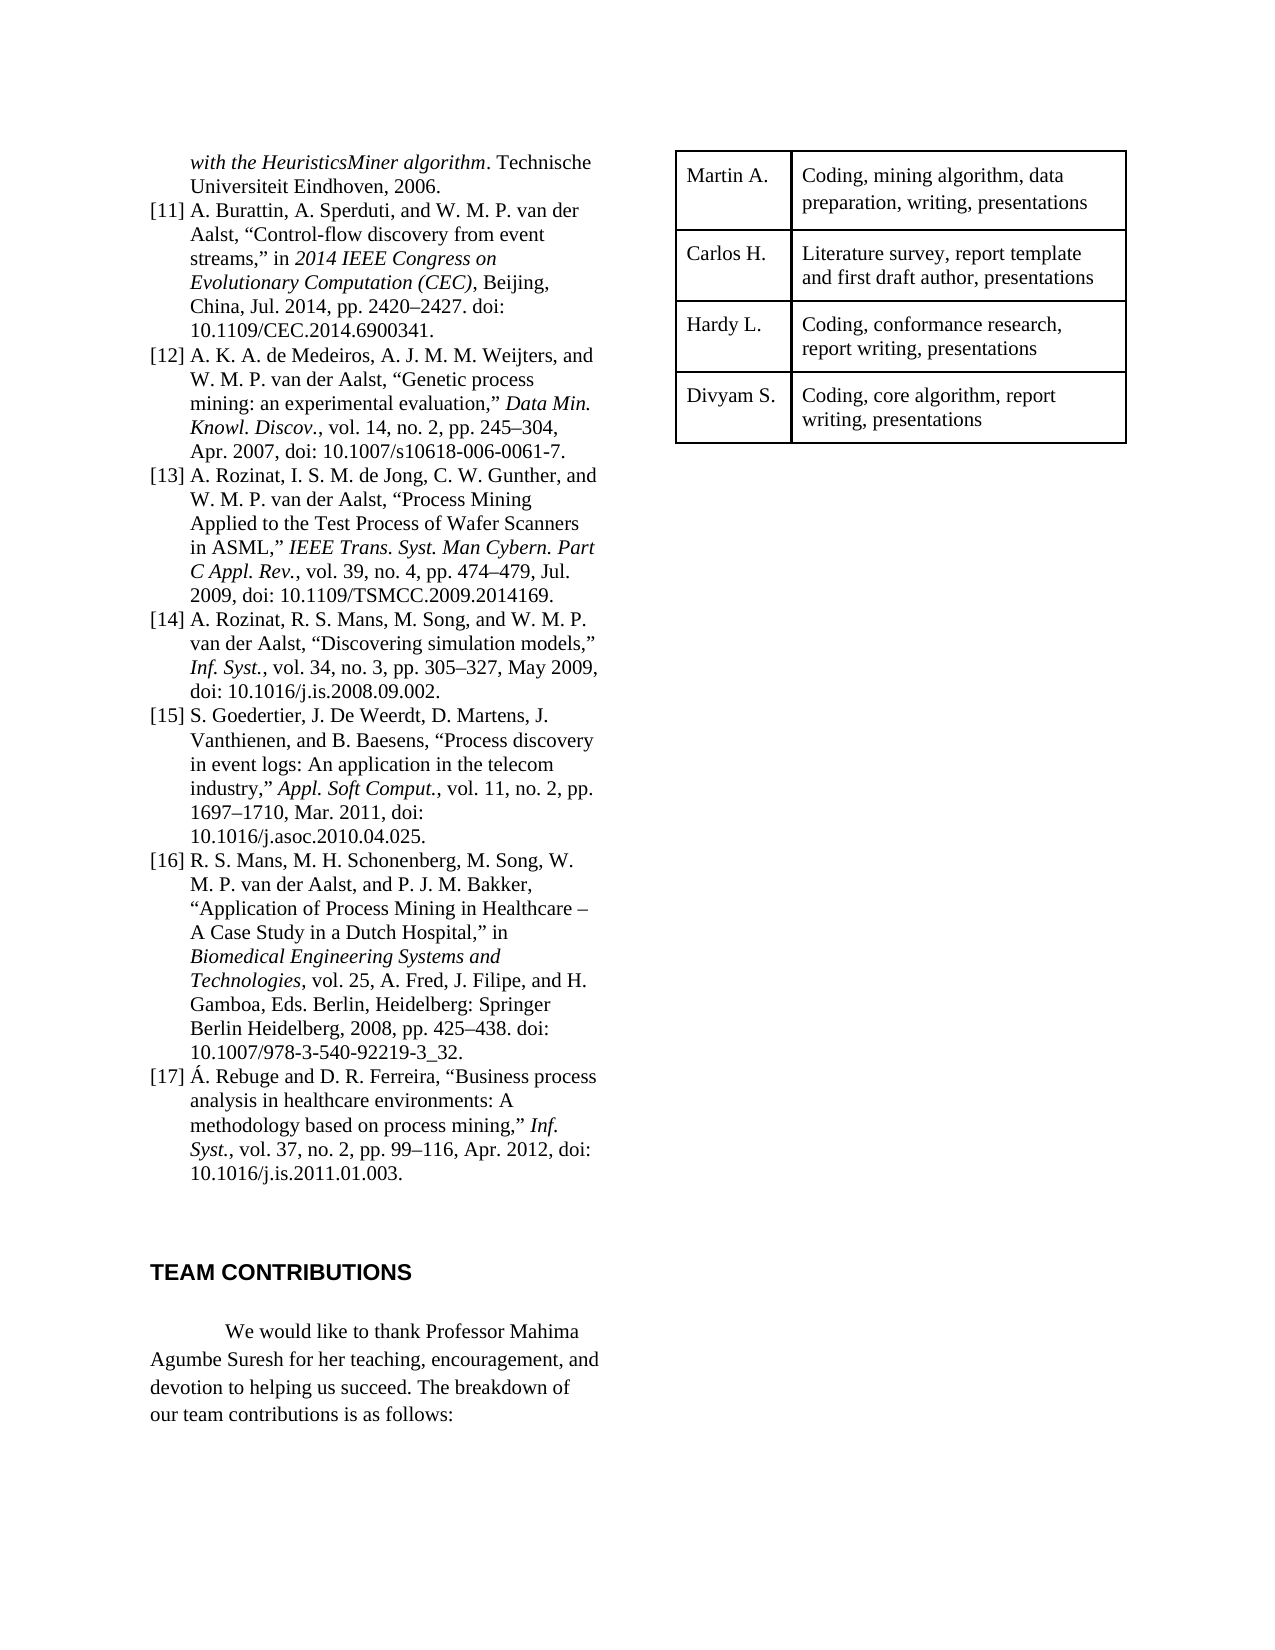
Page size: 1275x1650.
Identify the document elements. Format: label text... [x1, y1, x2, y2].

text [13] A. Rozinat, I. S. M. de Jong, C. W. Gunther, and W. M. P. van der Aalst, “Process Mining Applied to the Test Process of Wafer Scanners in ASML,” IEEE Trans. Syst. Man Cybern. Part C Appl. Rev., vol. 39, no. 4, pp. 474–479, Jul. 2009, doi: 10.1109/TSMCC.2009.2014169. [150, 463, 600, 607]
text [11] A. Burattin, A. Sperduti, and W. M. P. van der Aalst, “Control-flow discovery from event streams,” in 2014 IEEE Congress on Evolutionary Computation (CEC), Beijing, China, Jul. 2014, pp. 2420–2427. doi: 10.1109/CEC.2014.6900341. [150, 198, 600, 342]
table_cell Coding, core algorithm, report writing, presentations [793, 373, 1125, 442]
table_cell Hardy L. [677, 302, 790, 371]
table_cell Literature survey, report template and first draft author, presentations [793, 231, 1125, 299]
text [12] A. K. A. de Medeiros, A. J. M. M. Weijters, and W. M. P. van der Aalst, “Genetic process mining: an experimental evaluation,” Data Min. Knowl. Discov., vol. 14, no. 2, pp. 245–304, Apr. 2007, doi: 10.1007/s10618-006-0061-7. [150, 342, 600, 463]
text [14] A. Rozinat, R. S. Mans, M. Song, and W. M. P. van der Aalst, “Discovering simulation models,” Inf. Syst., vol. 34, no. 3, pp. 305–327, May 2009, doi: 10.1016/j.is.2008.09.002. [150, 607, 600, 703]
table_cell Divyam S. [677, 373, 790, 442]
text [17] Á. Rebuge and D. R. Ferreira, “Business process analysis in healthcare environments: A methodology based on process mining,” Inf. Syst., vol. 37, no. 2, pp. 99–116, Apr. 2012, doi: 10.1016/j.is.2011.01.003. [150, 1064, 600, 1185]
text We would like to thank Professor Mahima Agumbe Suresh for her teaching, encouragement, and devotion to helping us succeed. The breakdown of our team contributions is as follows: [150, 1319, 600, 1426]
text [16] R. S. Mans, M. H. Schonenberg, M. Song, W. M. P. van der Aalst, and P. J. M. Bakker, “Application of Process Mining in Healthcare – A Case Study in a Dutch Hospital,” in Biomedical Engineering Systems and Technologies, vol. 25, A. Fred, J. Filipe, and H. Gamboa, Eds. Berlin, Heidelberg: Springer Berlin Heidelberg, 2008, pp. 425–438. doi: 10.1007/978-3-540-92219-3_32. [150, 848, 600, 1064]
table_cell Coding, conformance research, report writing, presentations [793, 302, 1125, 371]
table_header Martin A. [677, 152, 790, 228]
text [15] S. Goedertier, J. De Weerdt, D. Martens, J. Vanthienen, and B. Baesens, “Process discovery in event logs: An application in the telecom industry,” Appl. Soft Comput., vol. 11, no. 2, pp. 1697–1710, Mar. 2011, doi: 10.1016/j.asoc.2010.04.025. [150, 703, 600, 848]
text TEAM CONTRIBUTIONS [150, 1259, 600, 1285]
table_header Coding, mining algorithm, data preparation, writing, presentations [793, 152, 1125, 228]
table_cell Carlos H. [677, 231, 790, 299]
